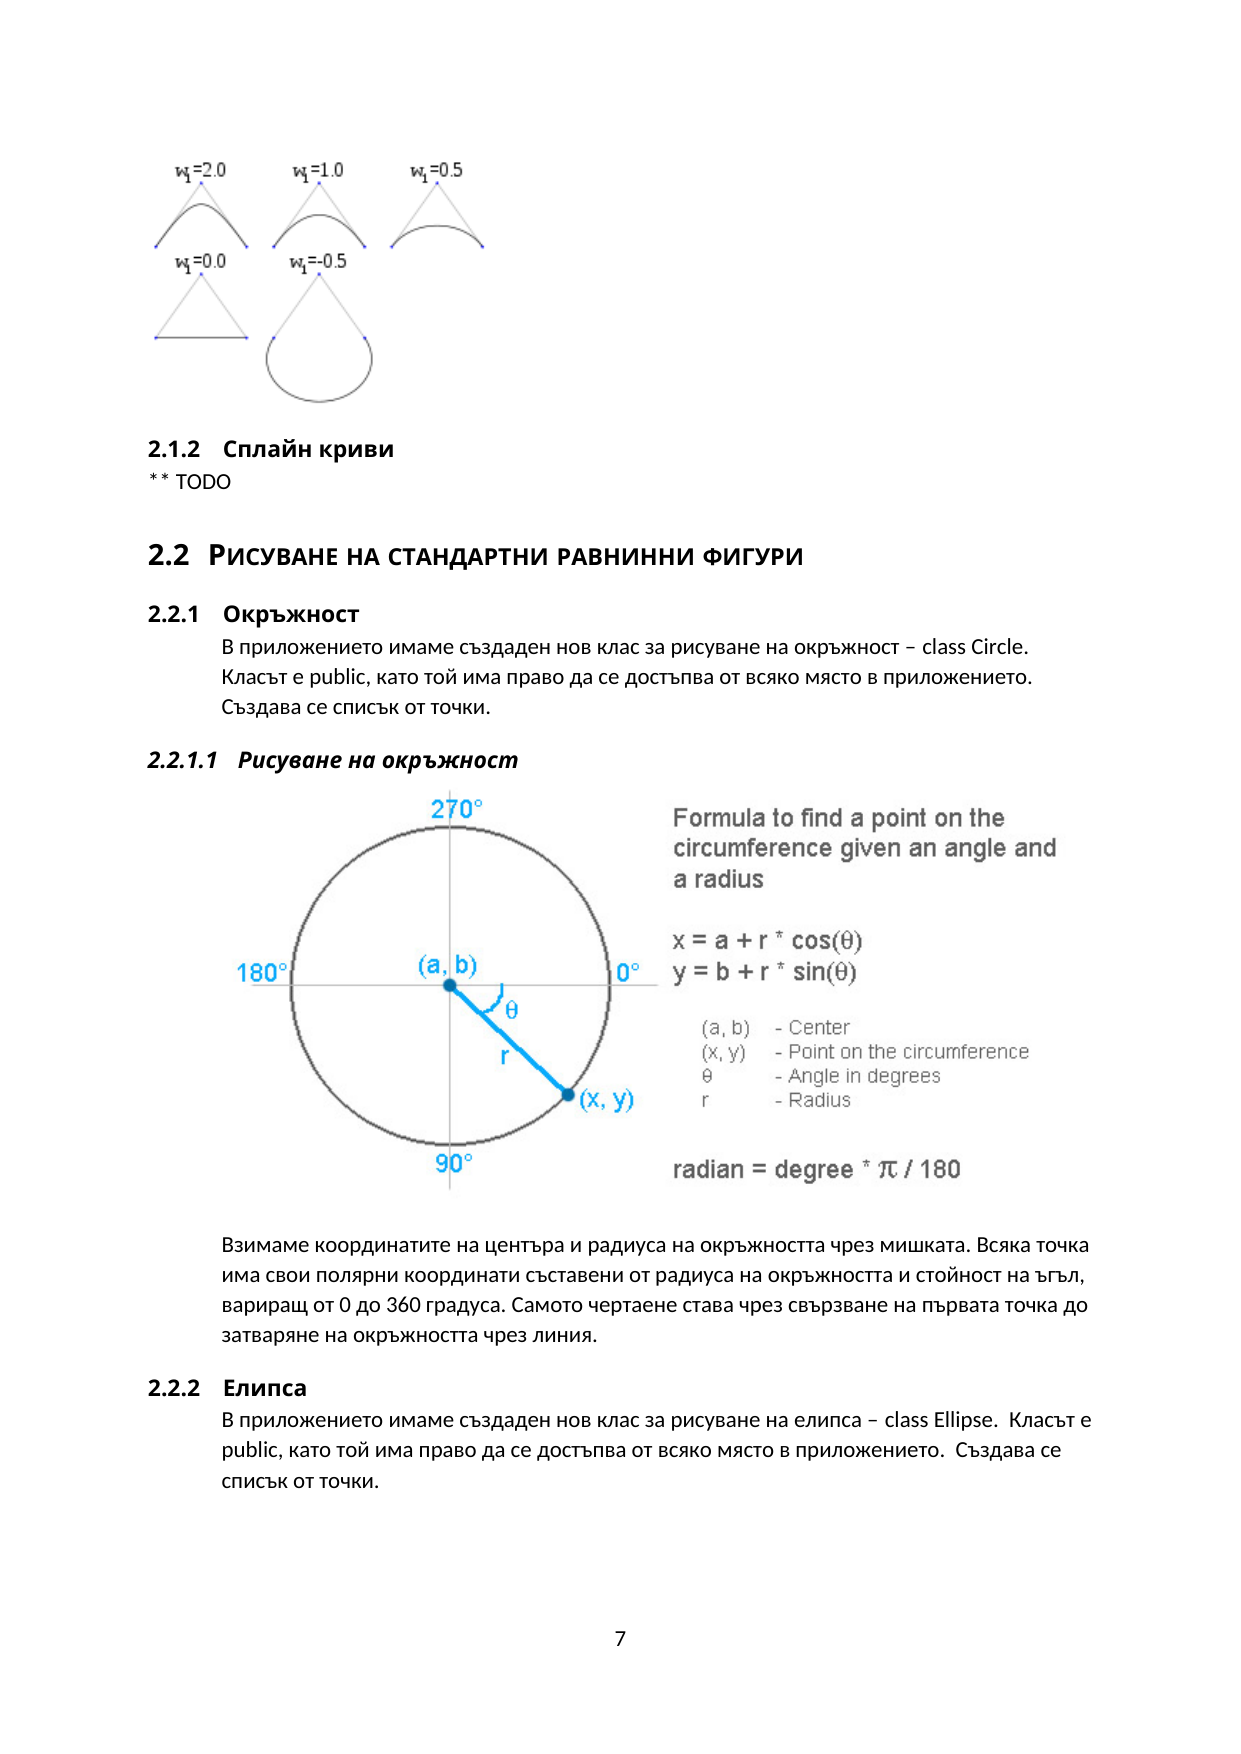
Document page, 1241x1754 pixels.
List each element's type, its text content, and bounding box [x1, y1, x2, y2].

subtitle Елипса [148, 1372, 1093, 1403]
picture [221, 777, 1077, 1211]
text ** TODO [148, 467, 1093, 495]
subtitle Рисуване на окръжност [148, 743, 1093, 775]
text Взимаме координатите на центъра и радиуса на окръжността чрез мишката. Всяка точка има свои полярни координати съставени от радиуса на окръжността и стойност на ъгъл, вариращ от 0 до 360 градуса. Самото чертаене става чрез свързване на първата точка до затваряне на окръжността чрез линия. [221, 1230, 1093, 1348]
subtitle Окръжност [148, 598, 1093, 629]
subtitle Рисуване на стандартни равнинни фигури [148, 535, 1093, 574]
picture [147, 147, 492, 411]
text В приложението имаме създаден нов клас за рисуване на окръжност – class Circle. Класът е public, като той има право да се достъпва от всяко място в приложението. Създава се списък от точки. [221, 632, 1093, 721]
text В приложението имаме създаден нов клас за рисуване на елипса – class Ellipse. Класът е public, като той има право да се достъпва от всяко място в приложението. Създава се списък от точки. [221, 1405, 1093, 1494]
subtitle Сплайн криви [148, 433, 1093, 464]
